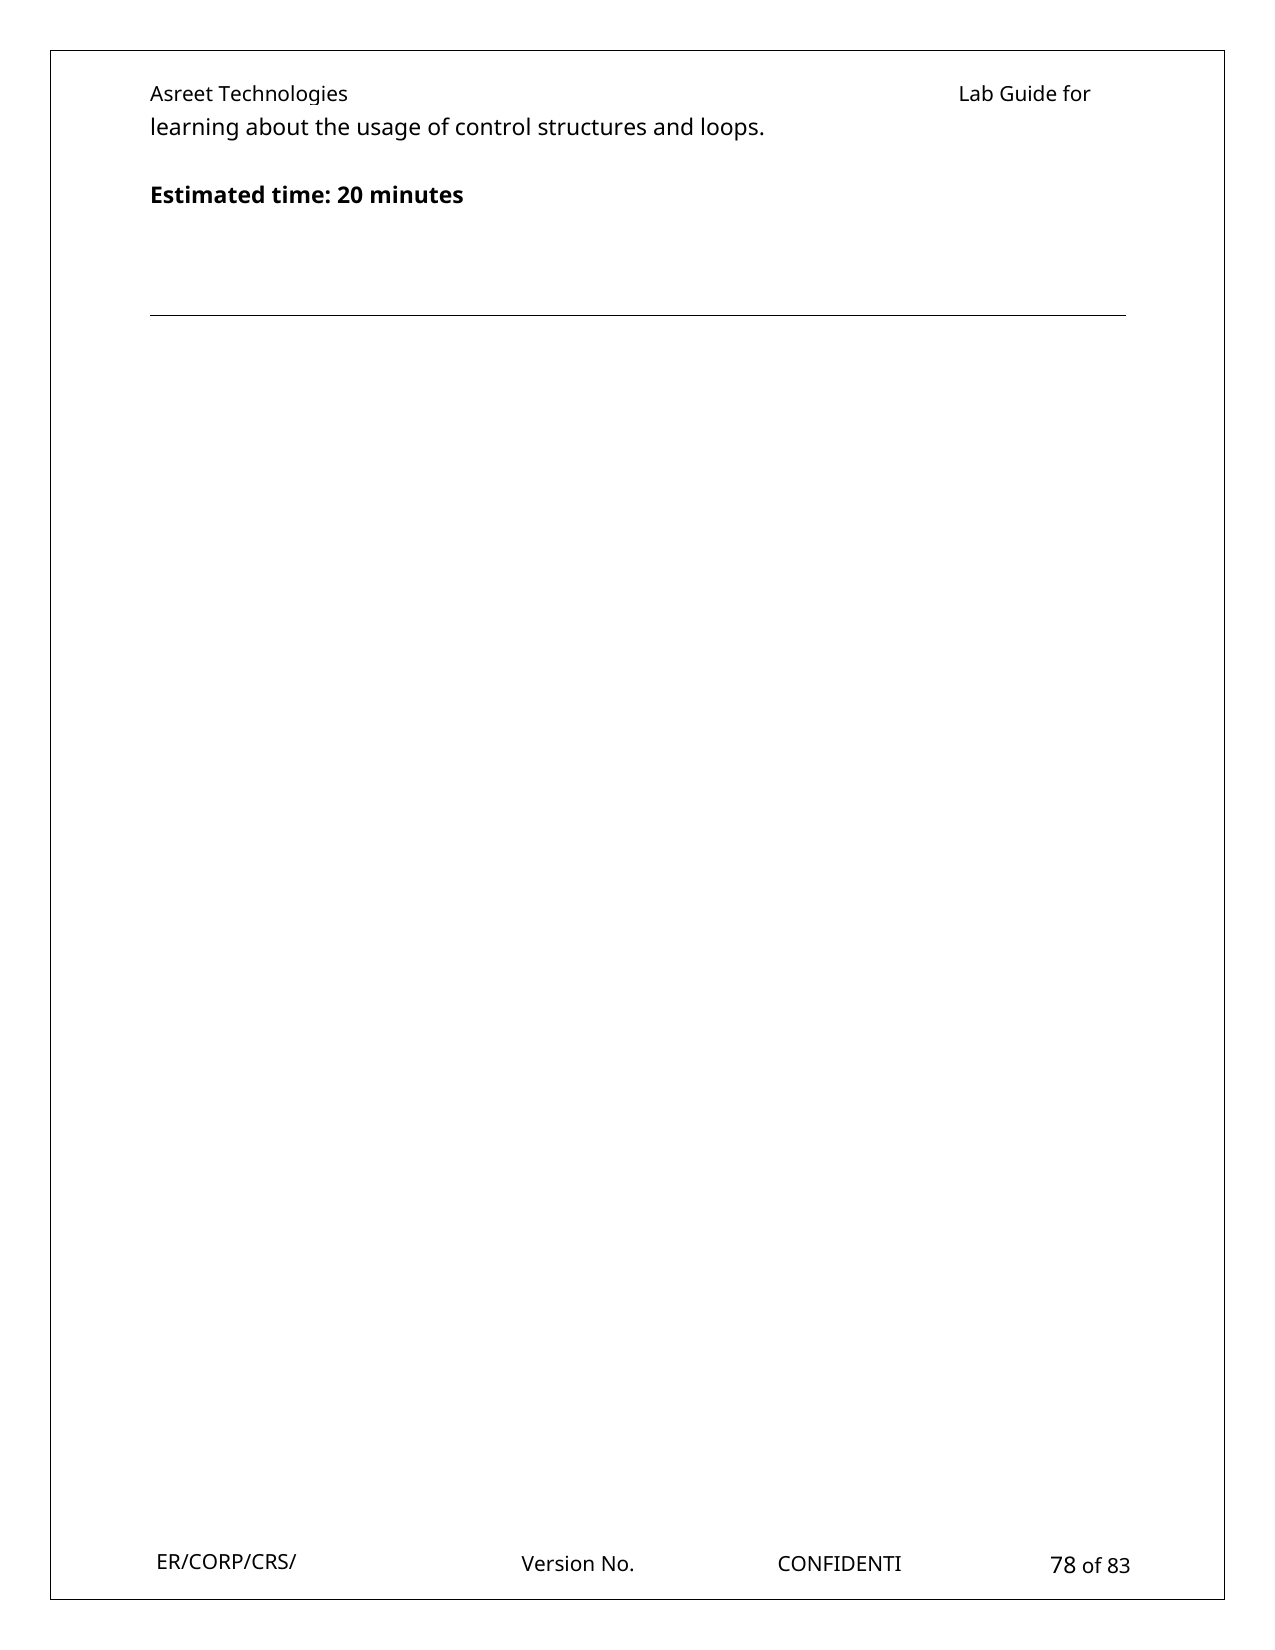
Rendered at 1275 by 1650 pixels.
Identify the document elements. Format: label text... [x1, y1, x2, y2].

subtitle Estimated time: 20 minutes [150, 178, 1150, 210]
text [150, 110, 1111, 142]
